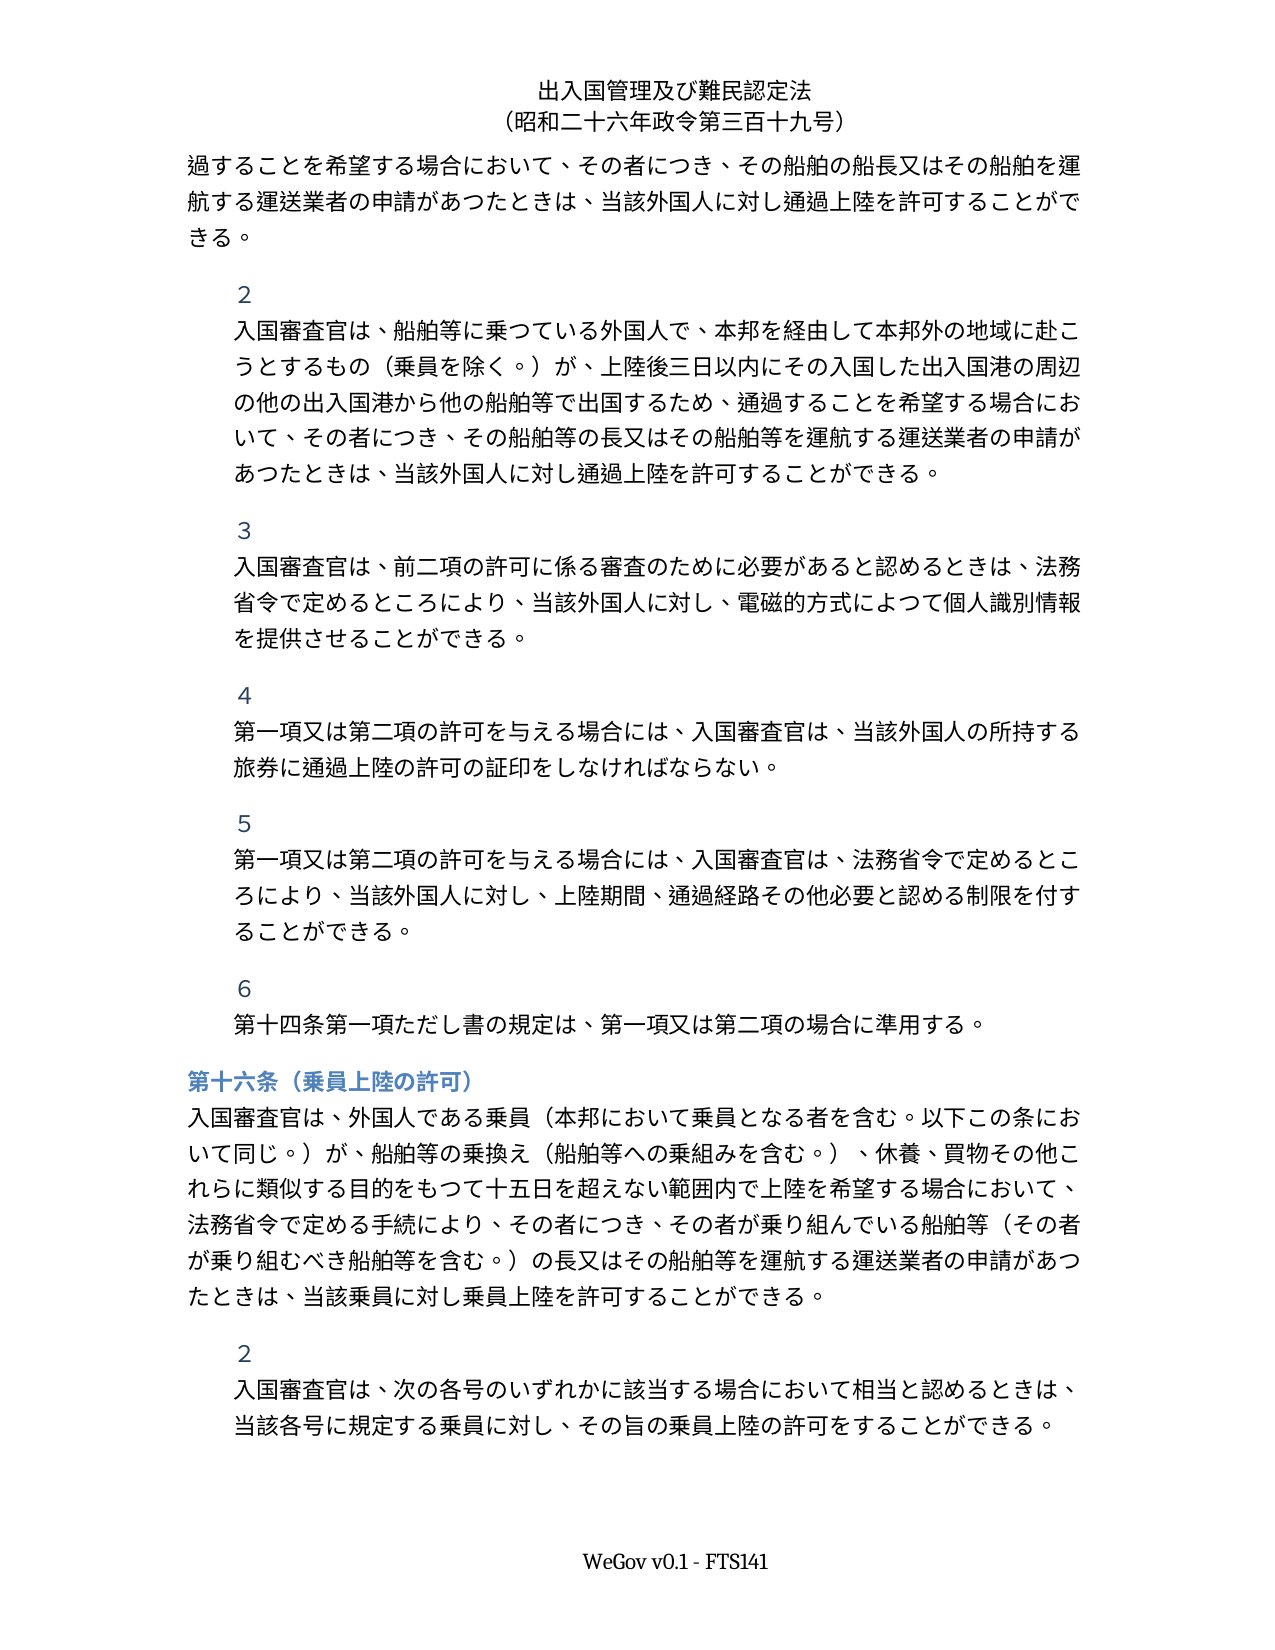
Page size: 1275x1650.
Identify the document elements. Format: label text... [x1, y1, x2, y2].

text 第一項又は第二項の許可を与える場合には、入国審査官は、当該外国人の所持する旅券に通過上陸の許可の証印をしなければならない。 [233, 716, 1087, 783]
subtitle 第十六条（乗員上陸の許可） [187, 1066, 1087, 1097]
subtitle ２ [233, 279, 1087, 310]
text 入国審査官は、前二項の許可に係る審査のために必要があると認めるときは、法務省令で定めるところにより、当該外国人に対し、電磁的方式によつて個人識別情報を提供させることができる。 [233, 551, 1087, 654]
text 入国審査官は、船舶等に乗つている外国人で、本邦を経由して本邦外の地域に赴こうとするもの（乗員を除く。）が、上陸後三日以内にその入国した出入国港の周辺の他の出入国港から他の船舶等で出国するため、通過することを希望する場合において、その者につき、その船舶等の長又はその船舶等を運航する運送業者の申請があつたときは、当該外国人に対し通過上陸を許可することができる。 [233, 314, 1087, 489]
subtitle ２ [233, 1338, 1087, 1369]
text 入国審査官は、外国人である乗員（本邦において乗員となる者を含む。以下この条において同じ。）が、船舶等の乗換え（船舶等への乗組みを含む。）、休養、買物その他これらに類似する目的をもつて十五日を超えない範囲内で上陸を希望する場合において、法務省令で定める手続により、その者につき、その者が乗り組んでいる船舶等（その者が乗り組むべき船舶等を含む。）の長又はその船舶等を運航する運送業者の申請があつたときは、当該乗員に対し乗員上陸を許可することができる。 [187, 1102, 1087, 1312]
text 第十四条第一項ただし書の規定は、第一項又は第二項の場合に準用する。 [233, 1009, 1087, 1040]
subtitle ５ [233, 808, 1087, 839]
subtitle ４ [233, 680, 1087, 711]
subtitle ６ [233, 973, 1087, 1004]
text 第一項又は第二項の許可を与える場合には、入国審査官は、法務省令で定めるところにより、当該外国人に対し、上陸期間、通過経路その他必要と認める制限を付することができる。 [233, 844, 1087, 947]
subtitle ３ [233, 515, 1087, 546]
text 入国審査官は、次の各号のいずれかに該当する場合において相当と認めるときは、当該各号に規定する乗員に対し、その旨の乗員上陸の許可をすることができる。 [233, 1374, 1087, 1441]
